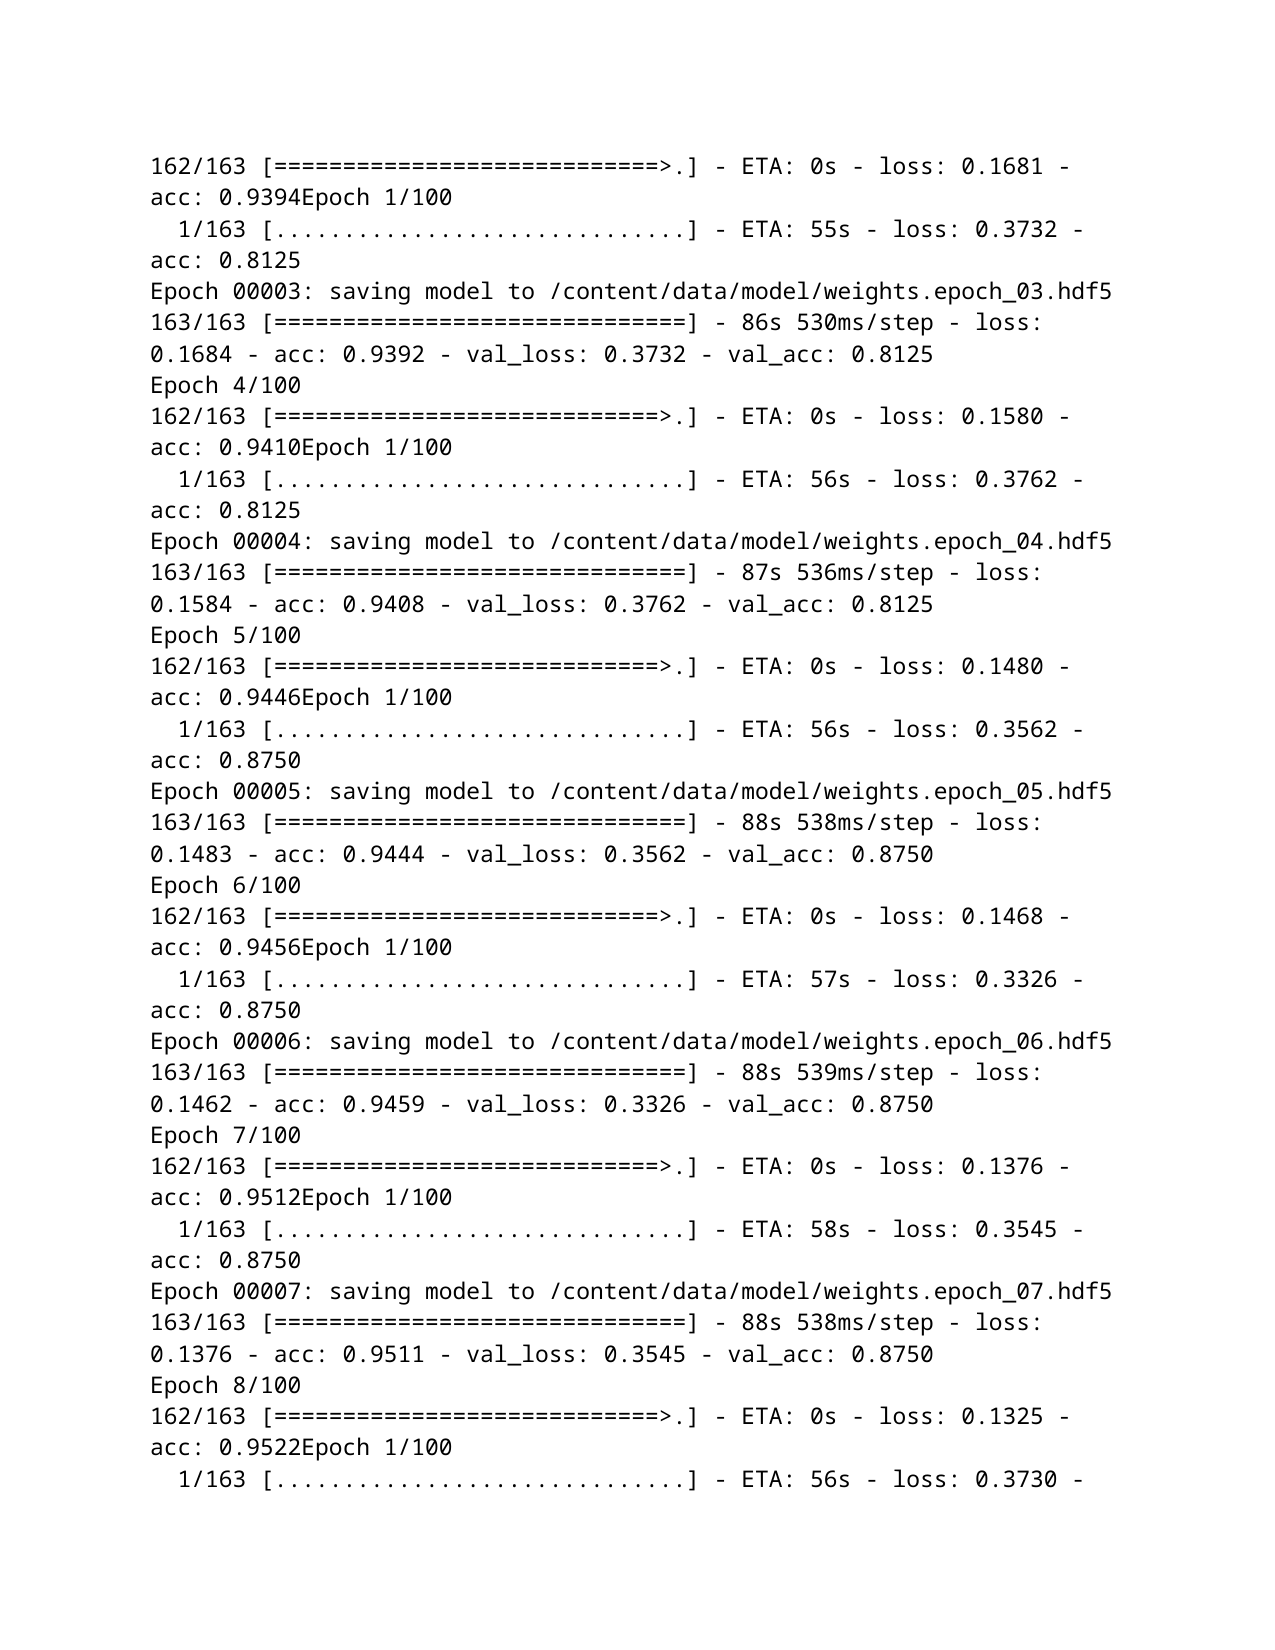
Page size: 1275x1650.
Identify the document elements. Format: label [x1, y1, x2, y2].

text [150, 150, 1125, 1494]
